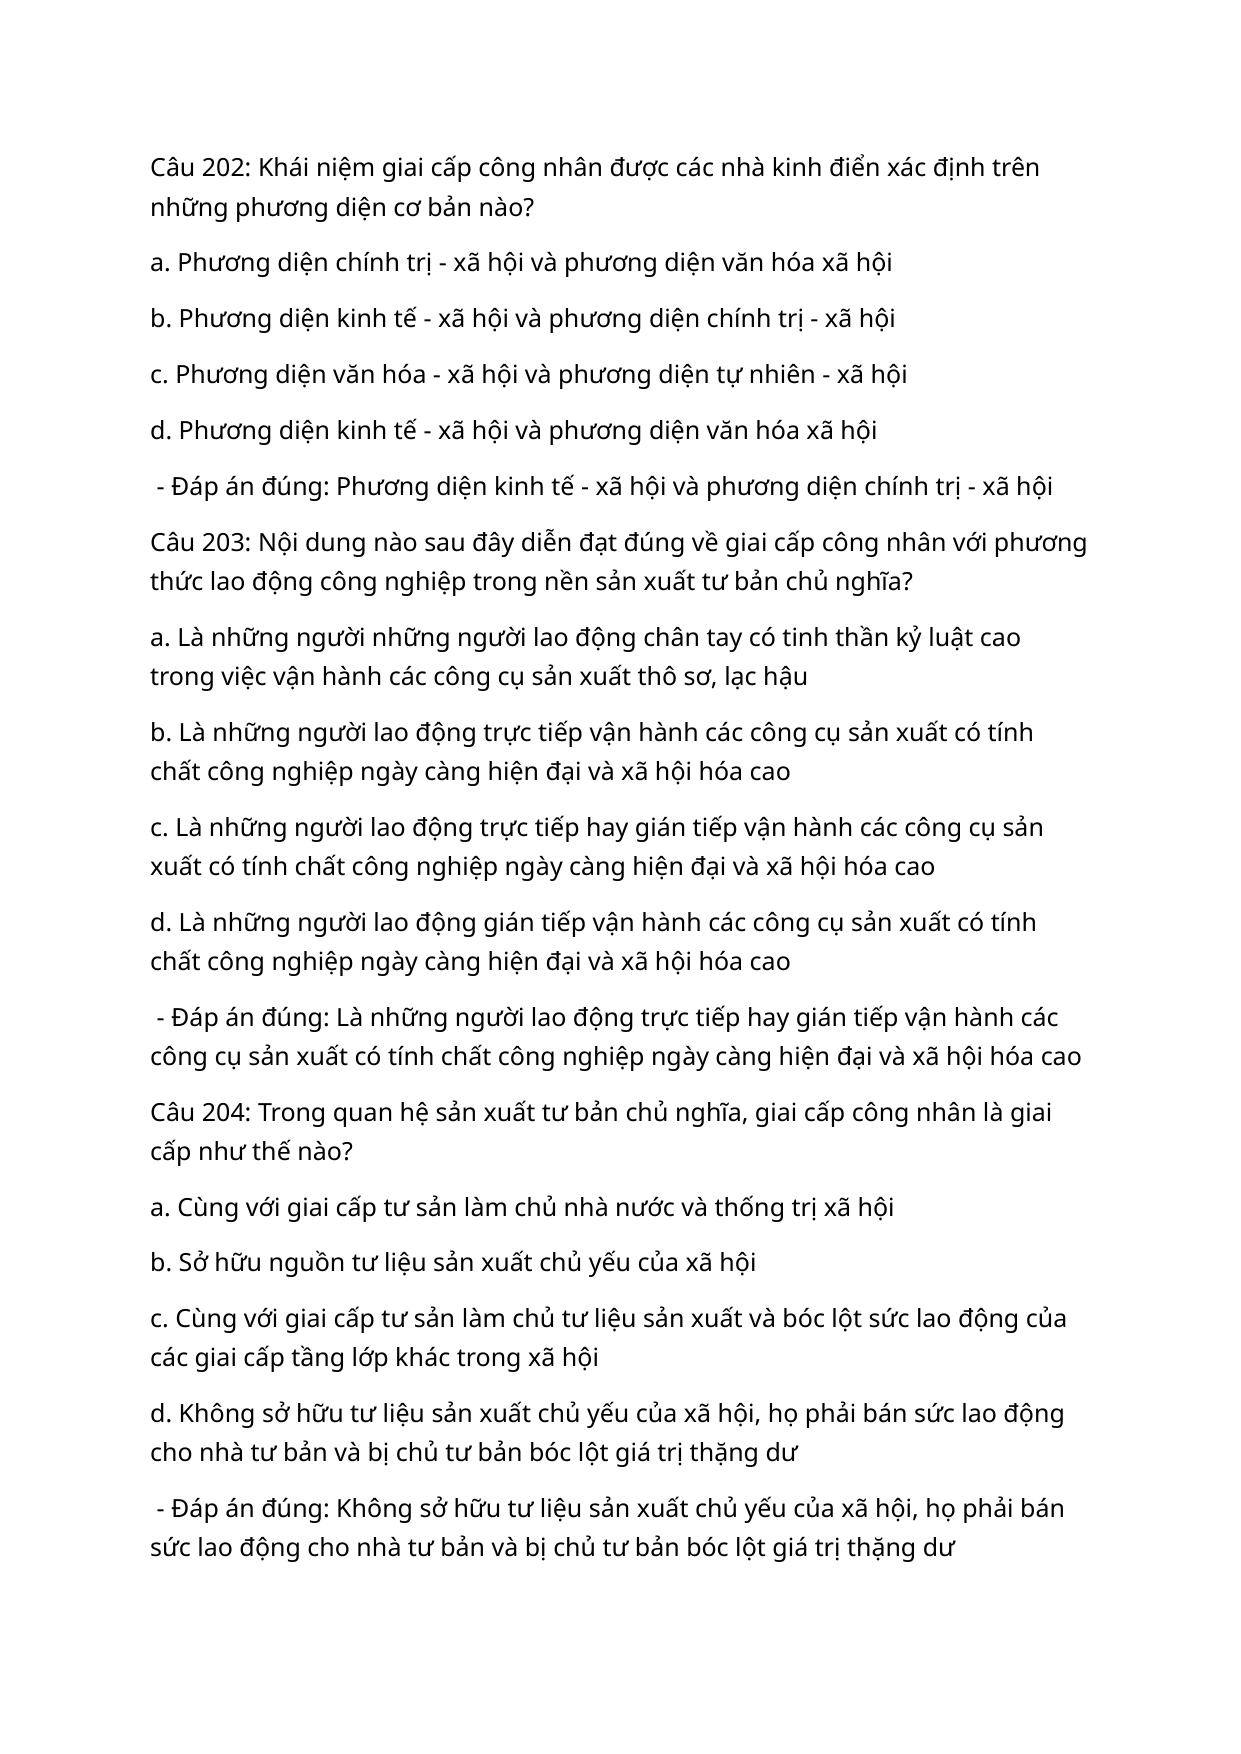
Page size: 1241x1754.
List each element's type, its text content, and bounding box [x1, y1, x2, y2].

text - Đáp án đúng: Là những người lao động trực tiếp hay gián tiếp vận hành các công cụ sản xuất có tính chất công nghiệp ngày càng hiện đại và xã hội hóa cao [150, 999, 1090, 1072]
text Câu 203: Nội dung nào sau đây diễn đạt đúng về giai cấp công nhân với phương thức lao động công nghiệp trong nền sản xuất tư bản chủ nghĩa? [150, 524, 1090, 597]
text Câu 204: Trong quan hệ sản xuất tư bản chủ nghĩa, giai cấp công nhân là giai cấp như thế nào? [150, 1094, 1090, 1167]
text b. Sở hữu nguồn tư liệu sản xuất chủ yếu của xã hội [150, 1245, 1090, 1279]
text - Đáp án đúng: Phương diện kinh tế - xã hội và phương diện chính trị - xã hội [150, 468, 1090, 502]
text a. Cùng với giai cấp tư sản làm chủ nhà nước và thống trị xã hội [150, 1189, 1090, 1223]
text b. Phương diện kinh tế - xã hội và phương diện chính trị - xã hội [150, 301, 1090, 335]
text a. Phương diện chính trị - xã hội và phương diện văn hóa xã hội [150, 245, 1090, 279]
text b. Là những người lao động trực tiếp vận hành các công cụ sản xuất có tính chất công nghiệp ngày càng hiện đại và xã hội hóa cao [150, 714, 1090, 787]
text a. Là những người những người lao động chân tay có tinh thần kỷ luật cao trong việc vận hành các công cụ sản xuất thô sơ, lạc hậu [150, 619, 1090, 692]
text Câu 202: Khái niệm giai cấp công nhân được các nhà kinh điển xác định trên những phương diện cơ bản nào? [150, 150, 1090, 223]
text d. Phương diện kinh tế - xã hội và phương diện văn hóa xã hội [150, 412, 1090, 447]
text - Đáp án đúng: Không sở hữu tư liệu sản xuất chủ yếu của xã hội, họ phải bán sức lao động cho nhà tư bản và bị chủ tư bản bóc lột giá trị thặng dư [150, 1491, 1090, 1564]
text c. Là những người lao động trực tiếp hay gián tiếp vận hành các công cụ sản xuất có tính chất công nghiệp ngày càng hiện đại và xã hội hóa cao [150, 809, 1090, 882]
text d. Là những người lao động gián tiếp vận hành các công cụ sản xuất có tính chất công nghiệp ngày càng hiện đại và xã hội hóa cao [150, 904, 1090, 977]
text c. Cùng với giai cấp tư sản làm chủ tư liệu sản xuất và bóc lột sức lao động của các giai cấp tầng lớp khác trong xã hội [150, 1301, 1090, 1374]
text c. Phương diện văn hóa - xã hội và phương diện tự nhiên - xã hội [150, 357, 1090, 391]
text d. Không sở hữu tư liệu sản xuất chủ yếu của xã hội, họ phải bán sức lao động cho nhà tư bản và bị chủ tư bản bóc lột giá trị thặng dư [150, 1396, 1090, 1469]
